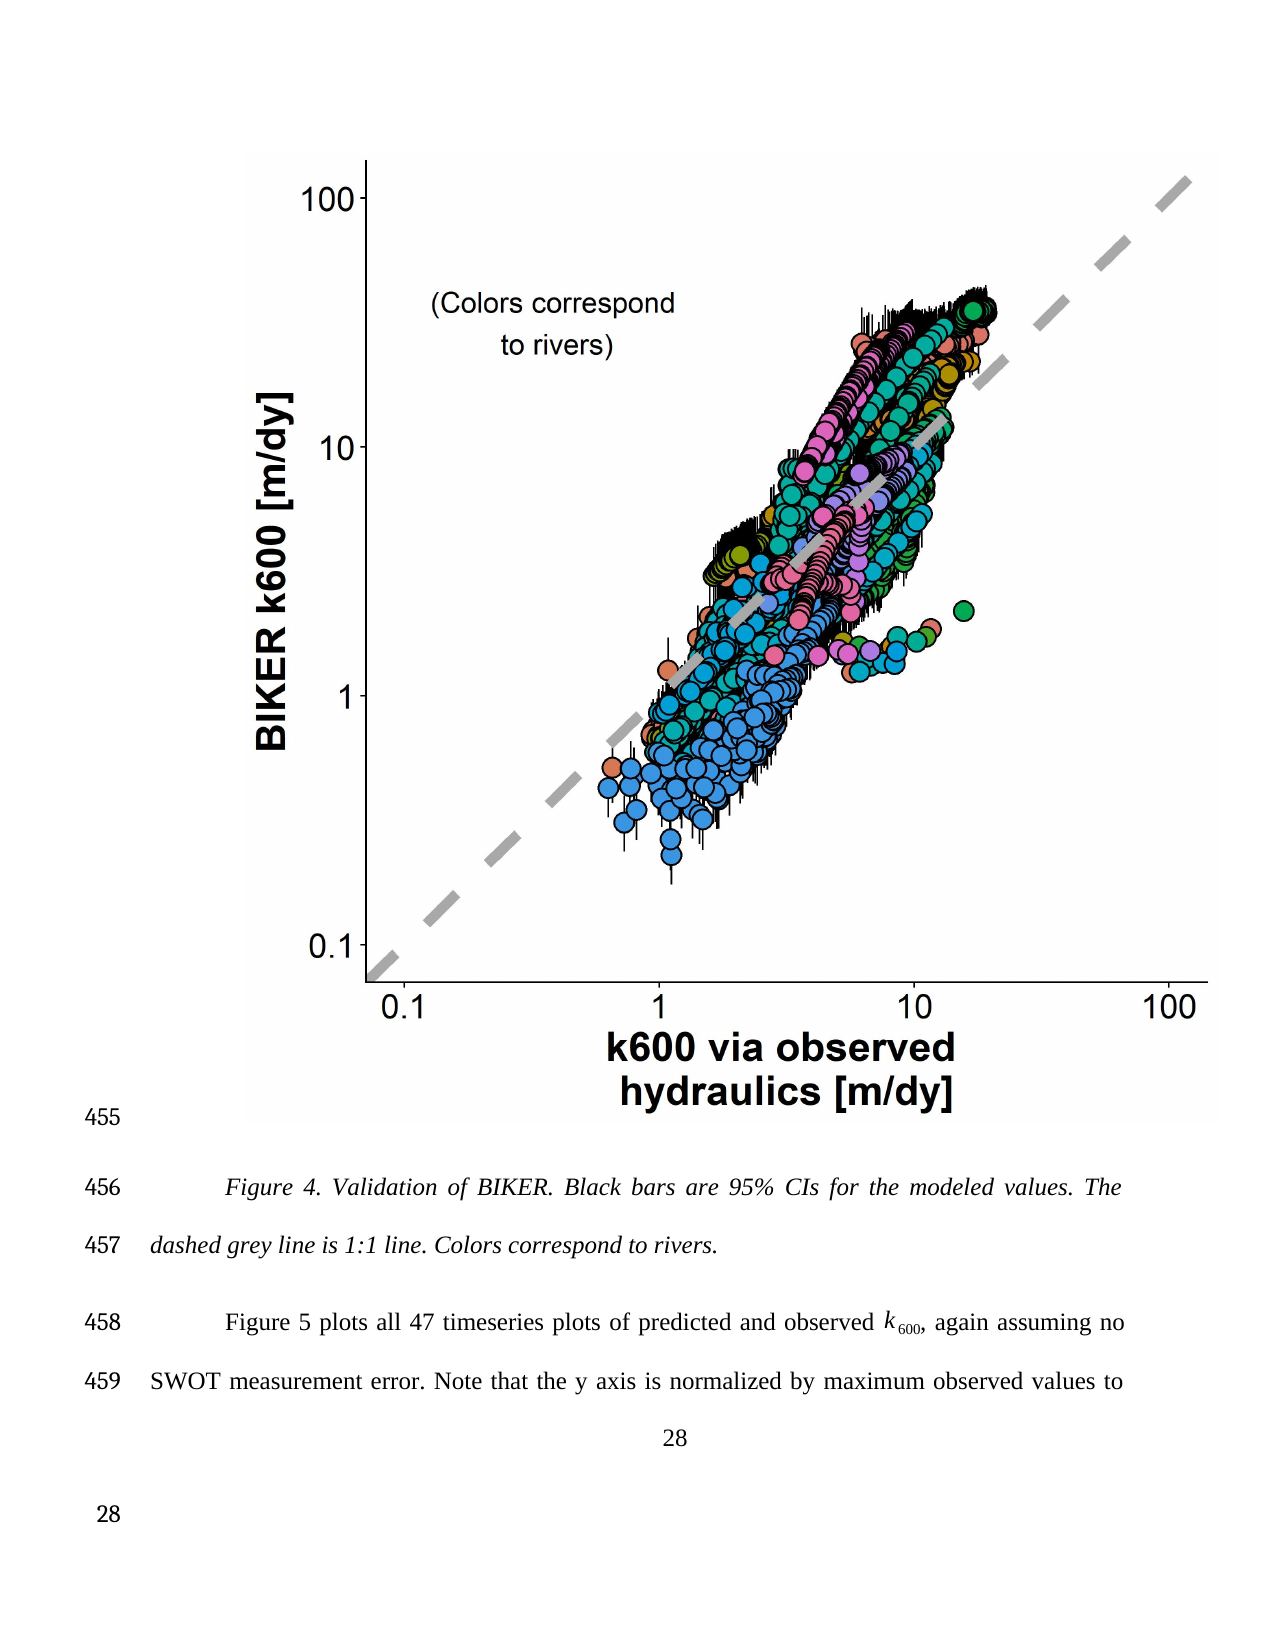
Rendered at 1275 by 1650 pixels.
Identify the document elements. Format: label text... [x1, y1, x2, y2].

text Figure 4. Validation of BIKER. Black bars are 95% CIs for the modeled values. The dashed grey line is 1:1 line. Colors correspond to rivers. [150, 1172, 1125, 1259]
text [150, 1306, 1125, 1395]
picture [243, 150, 1219, 1125]
